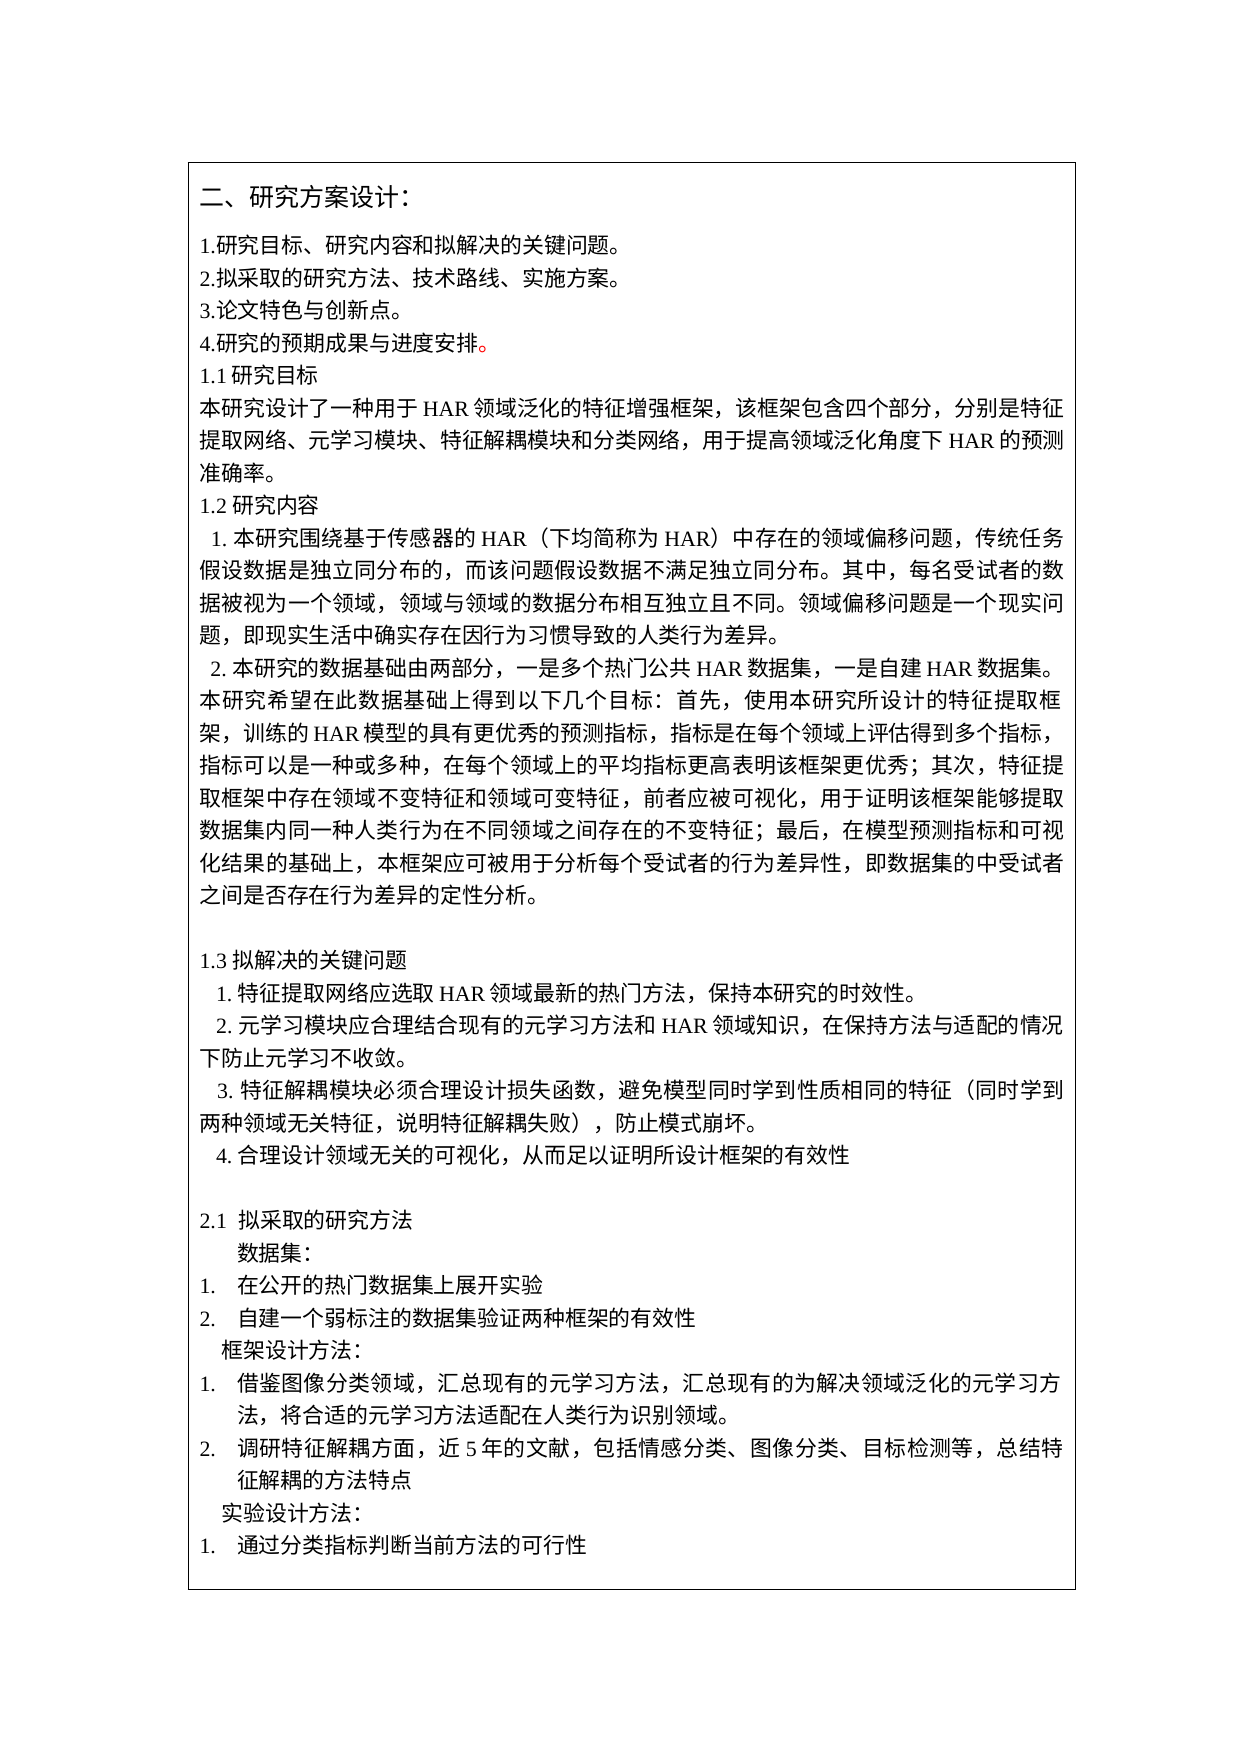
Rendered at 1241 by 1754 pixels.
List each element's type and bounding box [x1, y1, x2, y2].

table_cell [189, 163, 1075, 1588]
